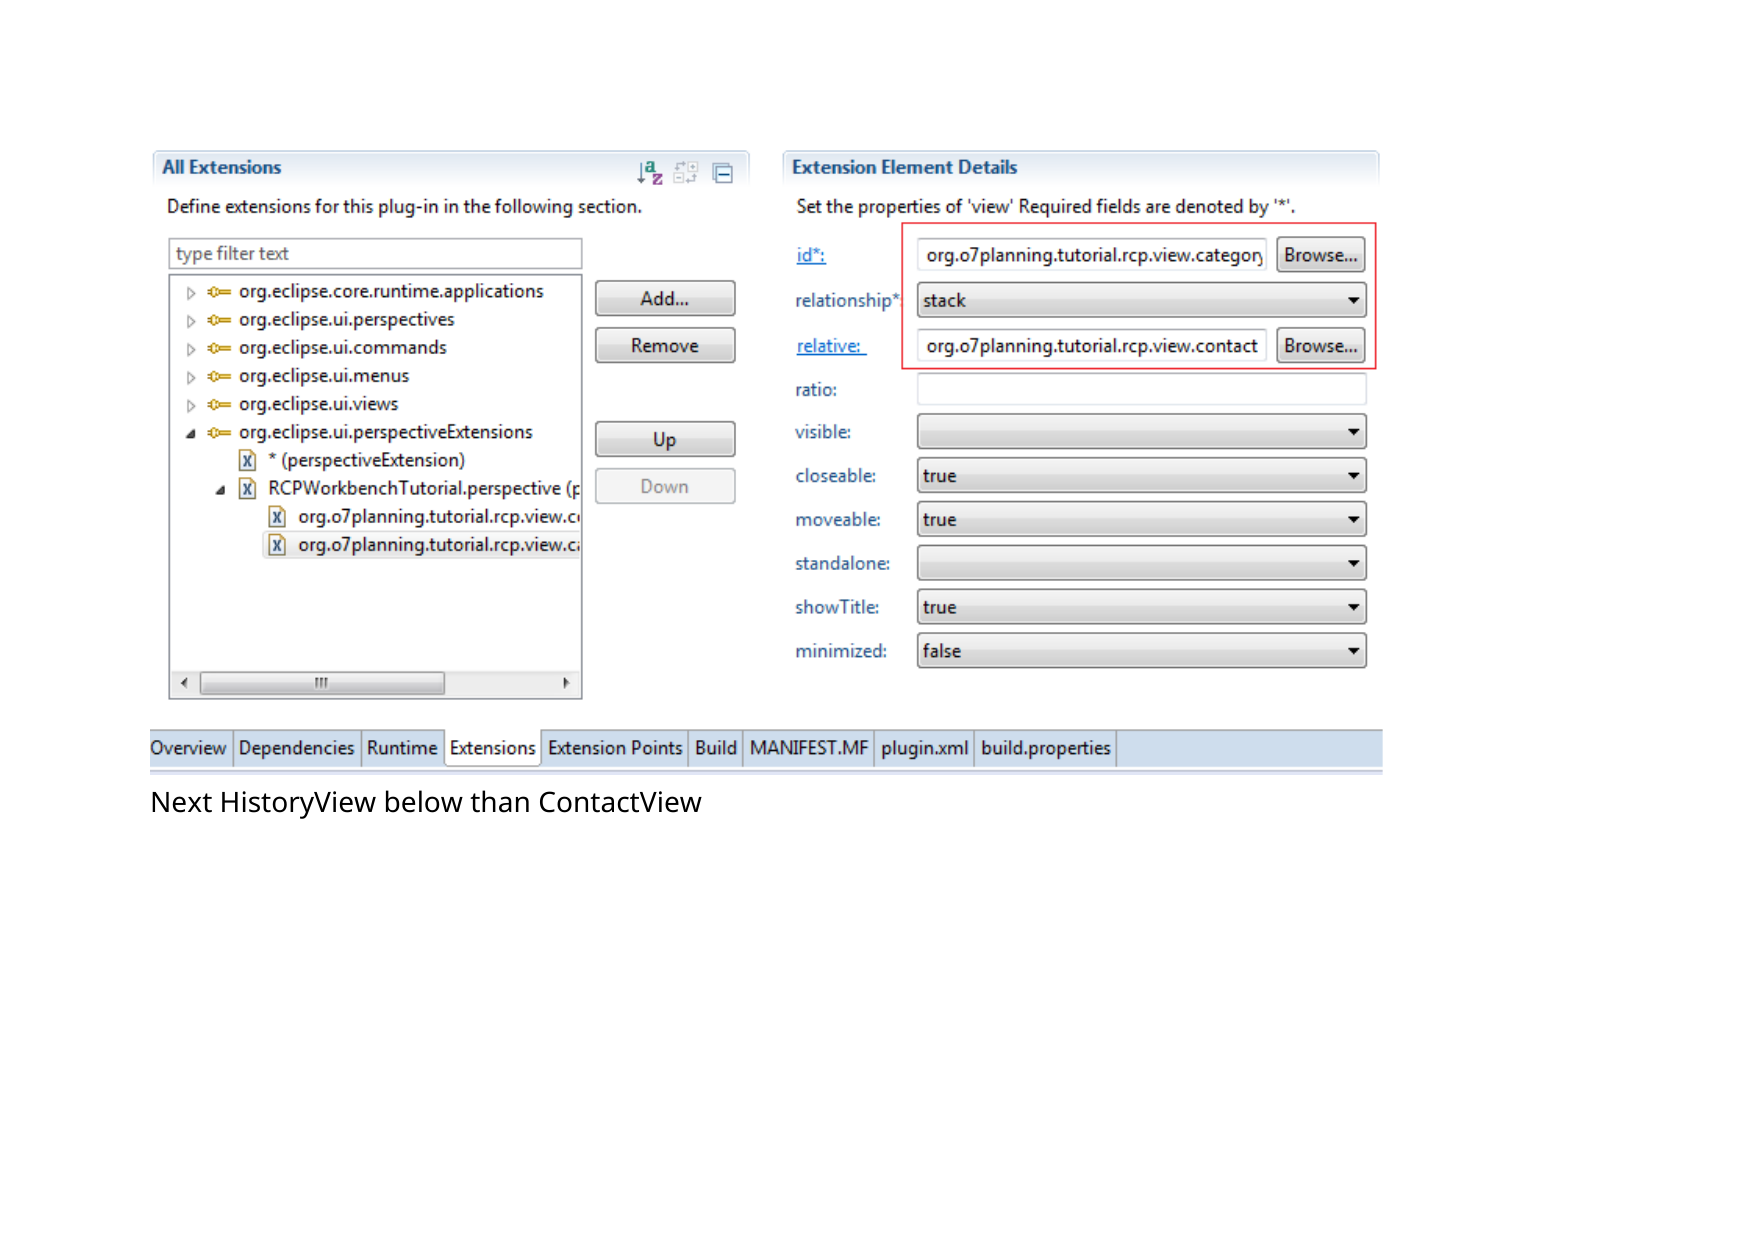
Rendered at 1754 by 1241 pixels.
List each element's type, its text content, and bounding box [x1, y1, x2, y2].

text Next HistoryView below than ContactView [150, 783, 1604, 821]
picture [150, 150, 1383, 775]
